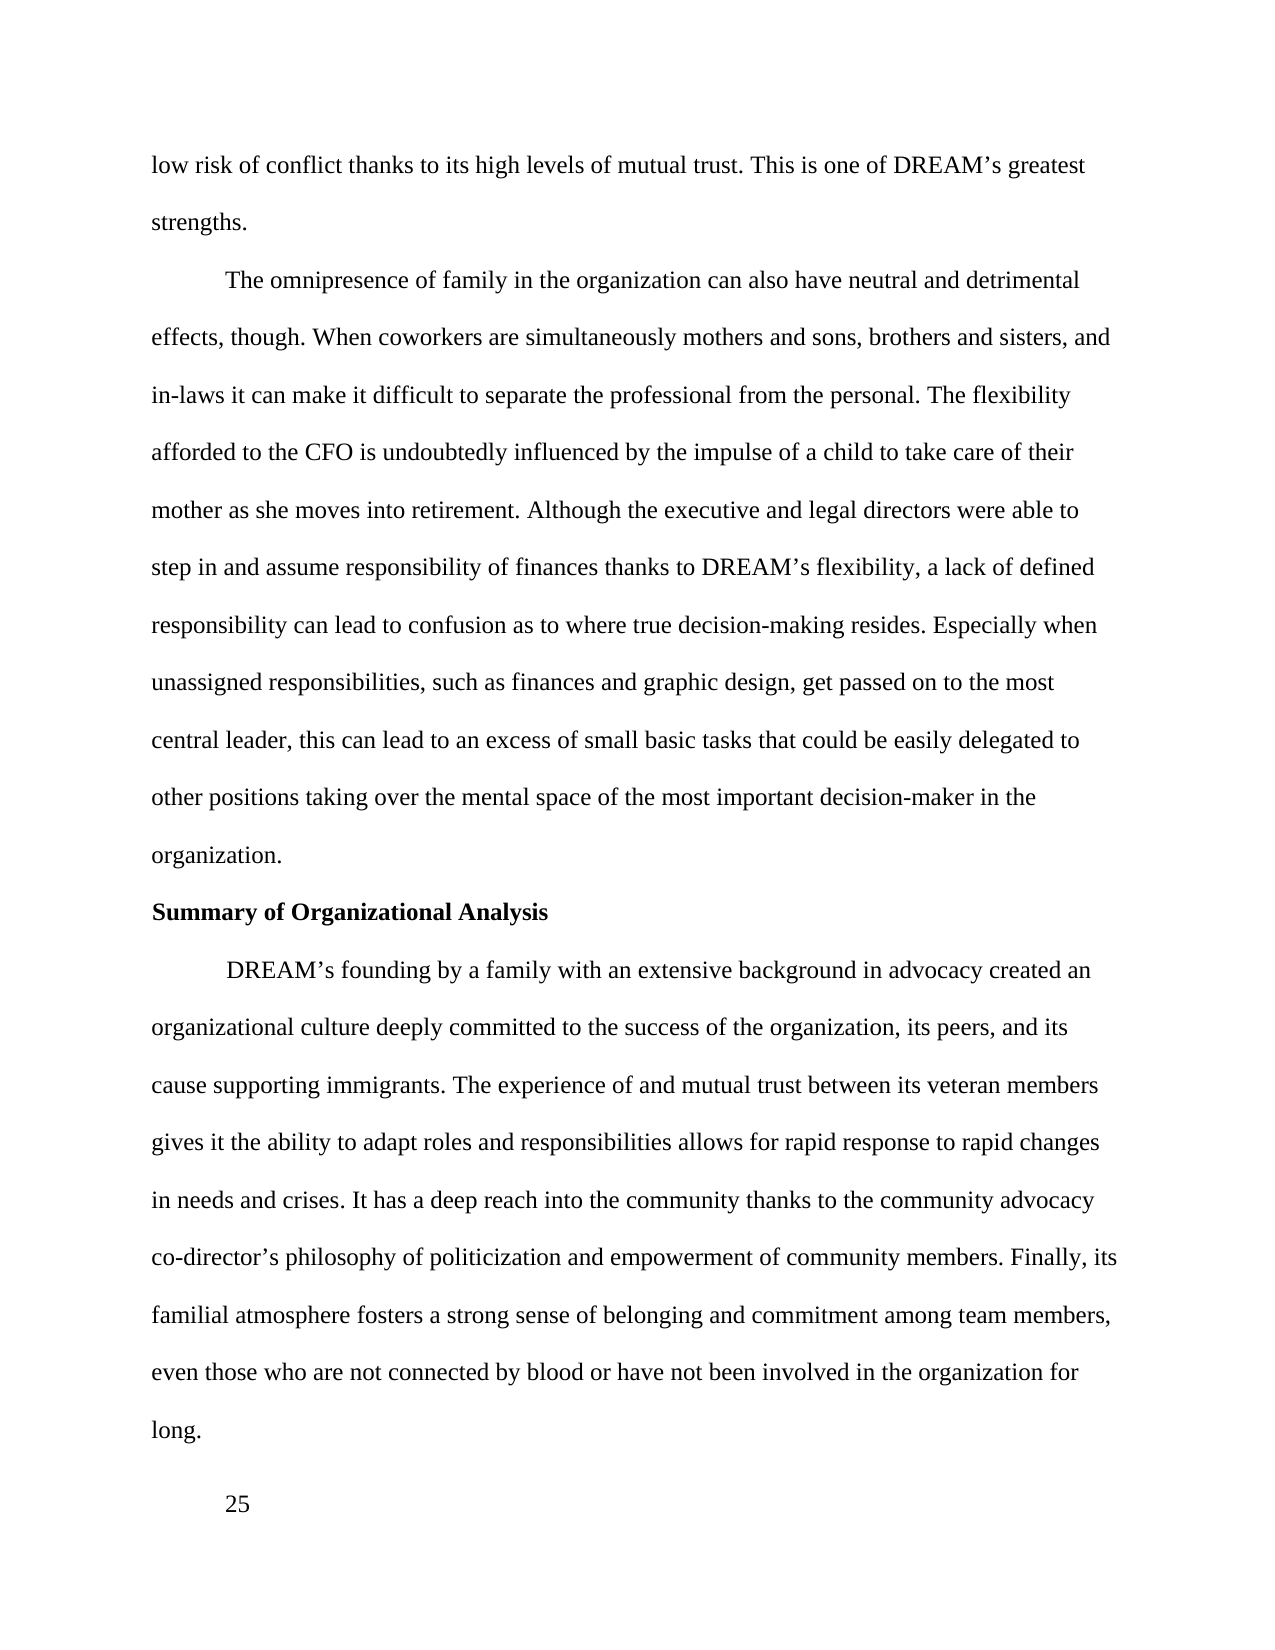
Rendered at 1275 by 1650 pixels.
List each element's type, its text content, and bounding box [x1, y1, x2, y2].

text DREAM’s founding by a family with an extensive background in advocacy created an organizational culture deeply committed to the success of the organization, its peers, and its cause supporting immigrants. The experience of and mutual trust between its veteran members gives it the ability to adapt roles and responsibilities allows for rapid response to rapid changes in needs and crises. It has a deep reach into the community thanks to the community advocacy co-director’s philosophy of politicization and empowerment of community members. Finally, its familial atmosphere fosters a strong sense of belonging and commitment among team members, even those who are not connected by blood or have not been involved in the organization for long. [151, 955, 1125, 1444]
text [151, 150, 1125, 236]
subtitle Summary of Organizational Analysis [151, 897, 1125, 926]
text The omnipresence of family in the organization can also have neutral and detrimental effects, though. When coworkers are simultaneously mothers and sons, brothers and sisters, and in-laws it can make it difficult to separate the professional from the personal. The flexibility afforded to the CFO is undoubtedly influenced by the impulse of a child to take care of their mother as she moves into retirement. Although the executive and legal directors were able to step in and assume responsibility of finances thanks to DREAM’s flexibility, a lack of defined responsibility can lead to confusion as to where true decision-making resides. Especially when unassigned responsibilities, such as finances and graphic design, get passed on to the most central leader, this can lead to an excess of small basic tasks that could be easily delegated to other positions taking over the mental space of the most important decision-maker in the organization. [151, 265, 1125, 869]
